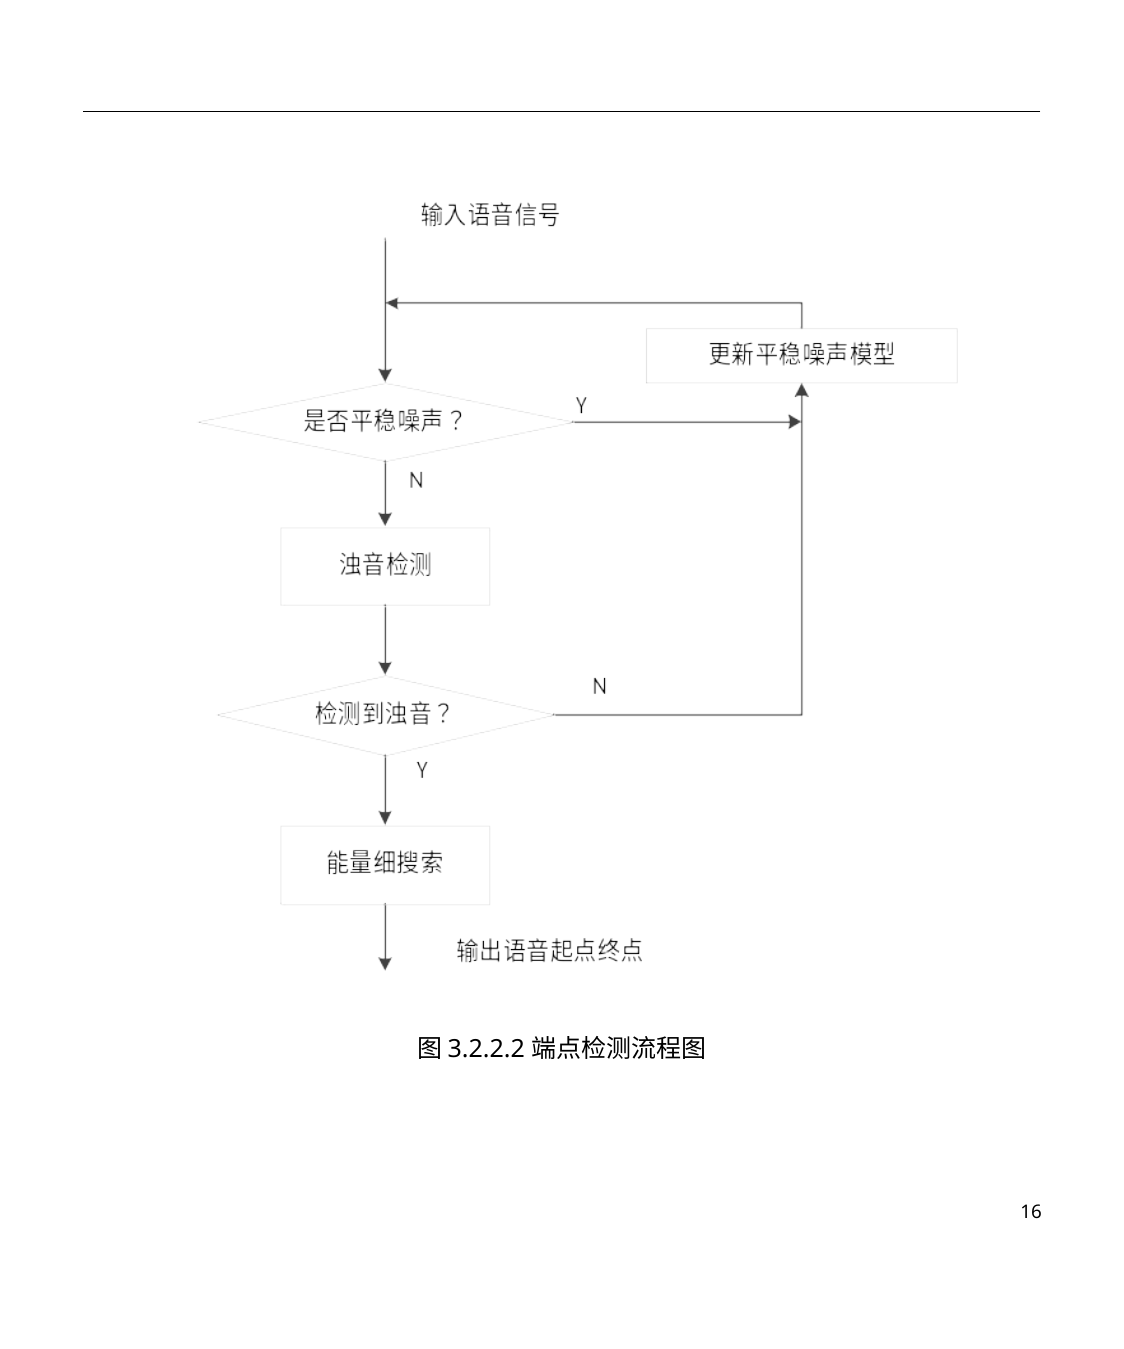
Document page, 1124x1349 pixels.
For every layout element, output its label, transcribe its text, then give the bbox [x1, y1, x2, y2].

text 图3.2.2.2 端点检测流程图 [83, 138, 1040, 1064]
